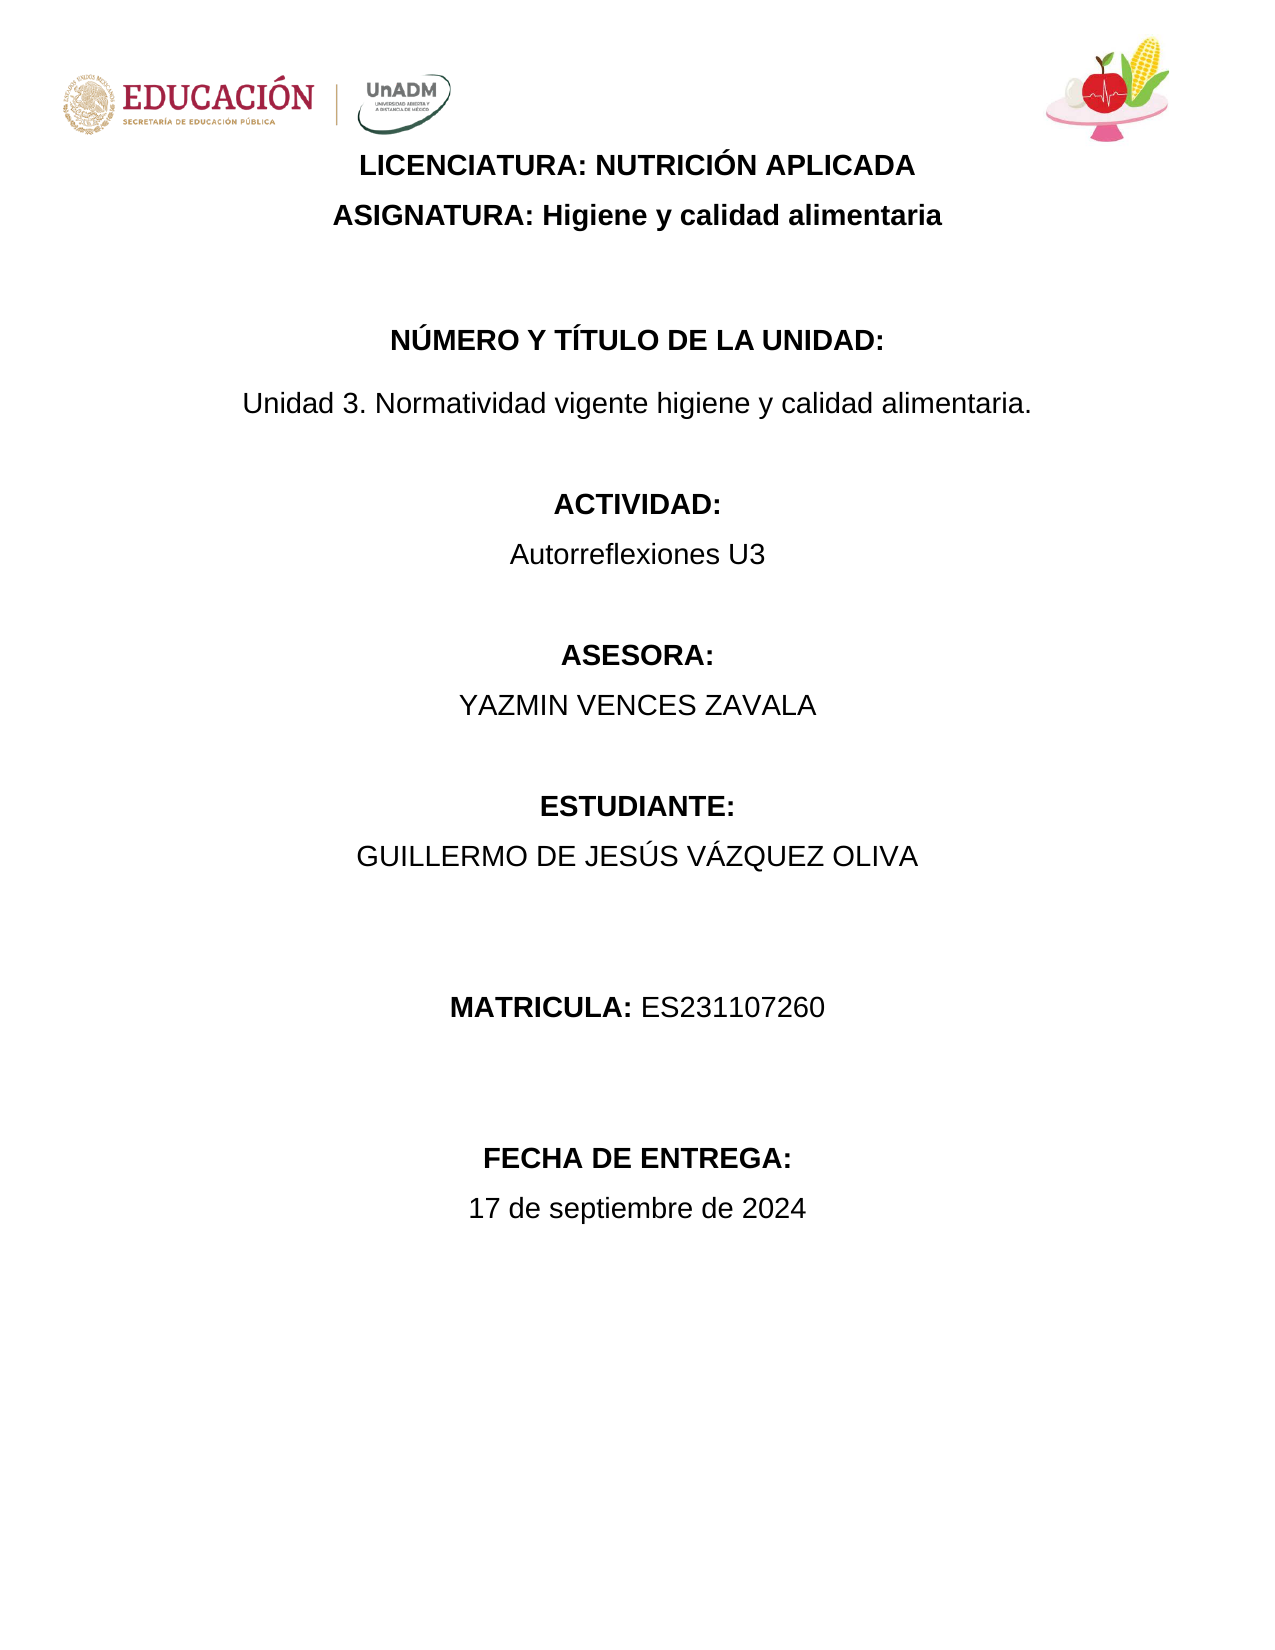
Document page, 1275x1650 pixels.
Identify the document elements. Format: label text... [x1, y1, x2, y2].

text LICENCIATURA: NUTRICIÓN APLICADA [177, 148, 1098, 181]
picture [1042, 34, 1170, 148]
subtitle ASIGNATURA: Higiene y calidad alimentaria [177, 198, 1098, 231]
text 17 de septiembre de 2024 [177, 1191, 1098, 1224]
text ASESORA: [177, 638, 1098, 671]
text YAZMIN VENCES ZAVALA [177, 688, 1098, 721]
text MATRICULA: ES231107260 [177, 990, 1098, 1023]
subtitle NÚMERO Y TÍTULO DE LA UNIDAD: [177, 323, 1098, 357]
text GUILLERMO DE JESÚS VÁZQUEZ OLIVA [177, 839, 1098, 872]
picture [63, 65, 451, 146]
text FECHA DE ENTREGA: [177, 1141, 1098, 1174]
text ESTUDIANTE: [177, 788, 1098, 822]
text Autorreflexiones U3 [177, 537, 1098, 571]
text ACTIVIDAD: [177, 487, 1098, 520]
text Unidad 3. Normatividad vigente higiene y calidad alimentaria. [177, 386, 1098, 419]
